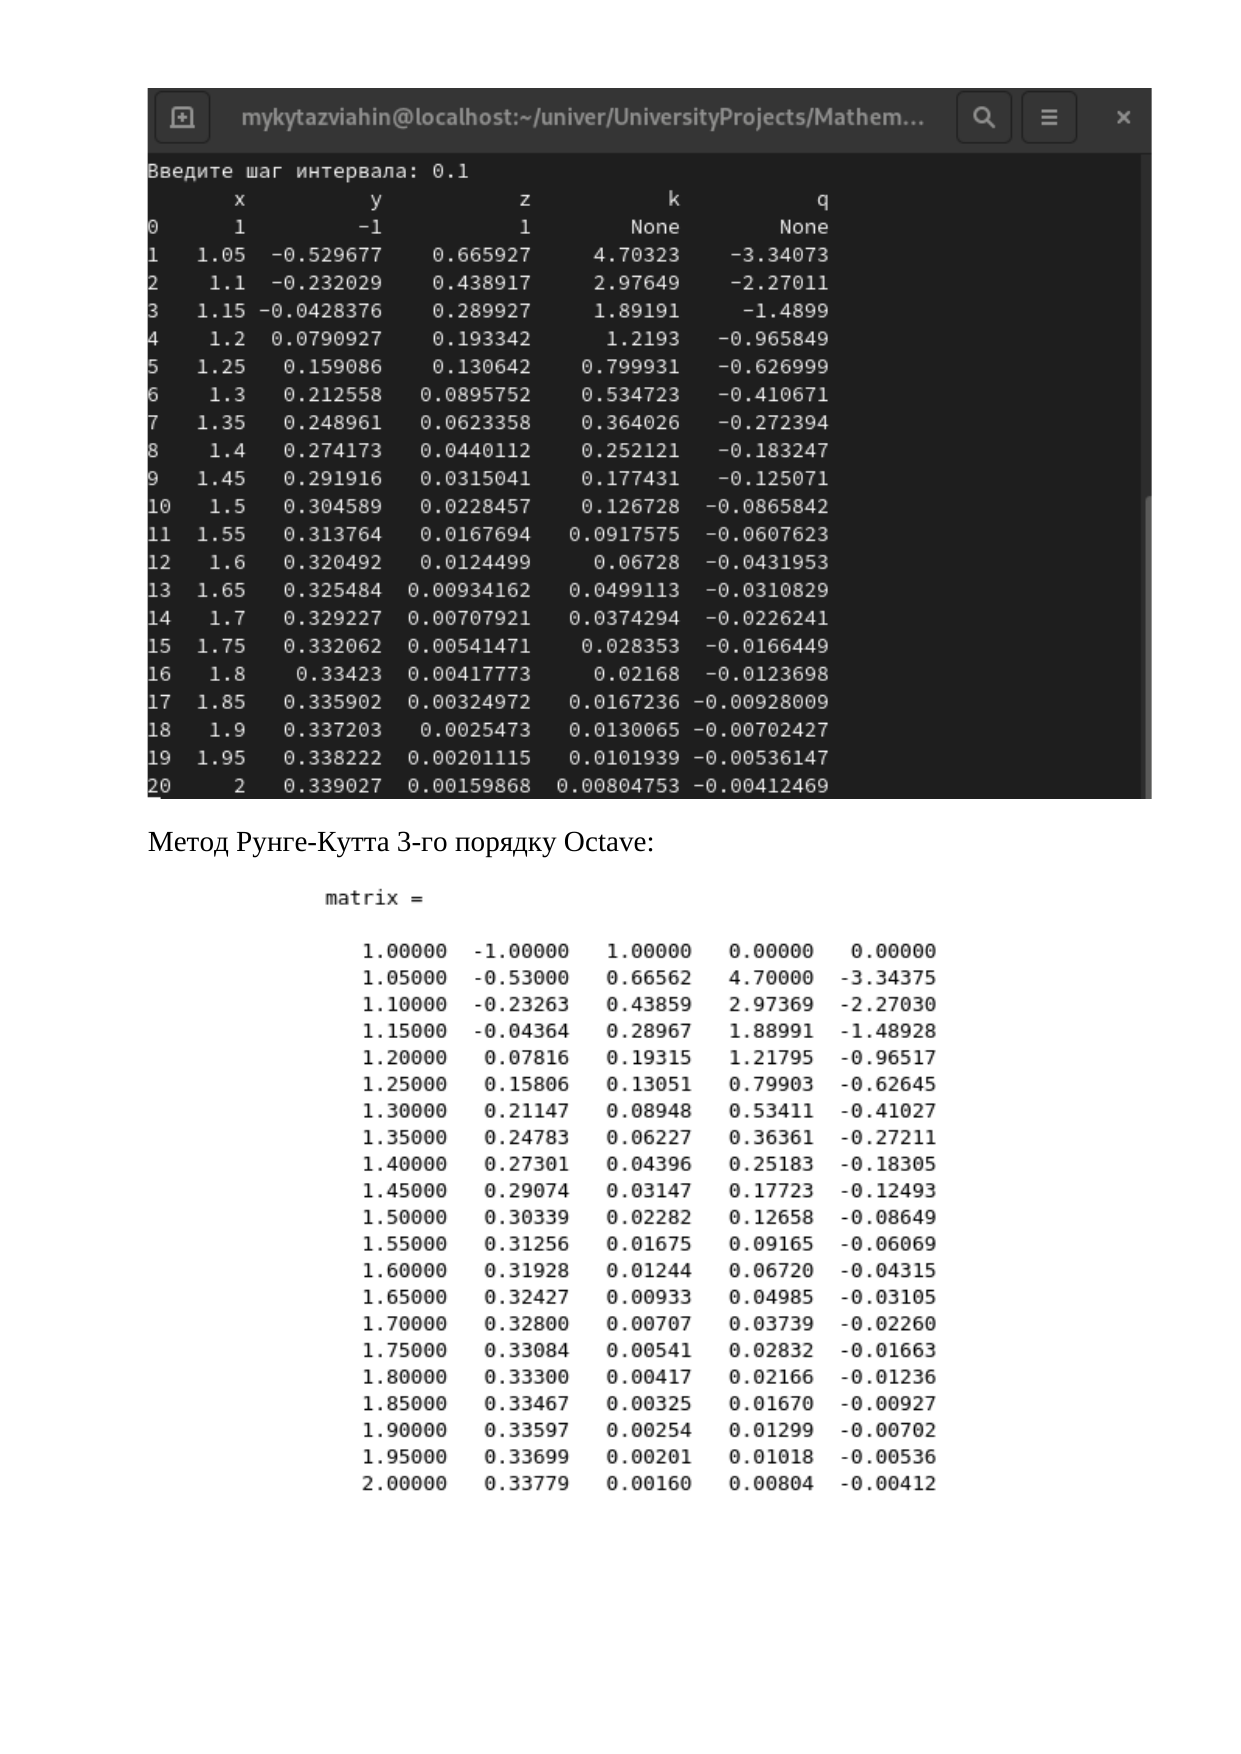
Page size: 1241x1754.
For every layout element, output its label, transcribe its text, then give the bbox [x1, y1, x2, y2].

text Метод Рунге-Кутта 3-го порядку Octave: [148, 824, 1152, 857]
picture [324, 883, 975, 1517]
picture [147, 88, 1152, 799]
